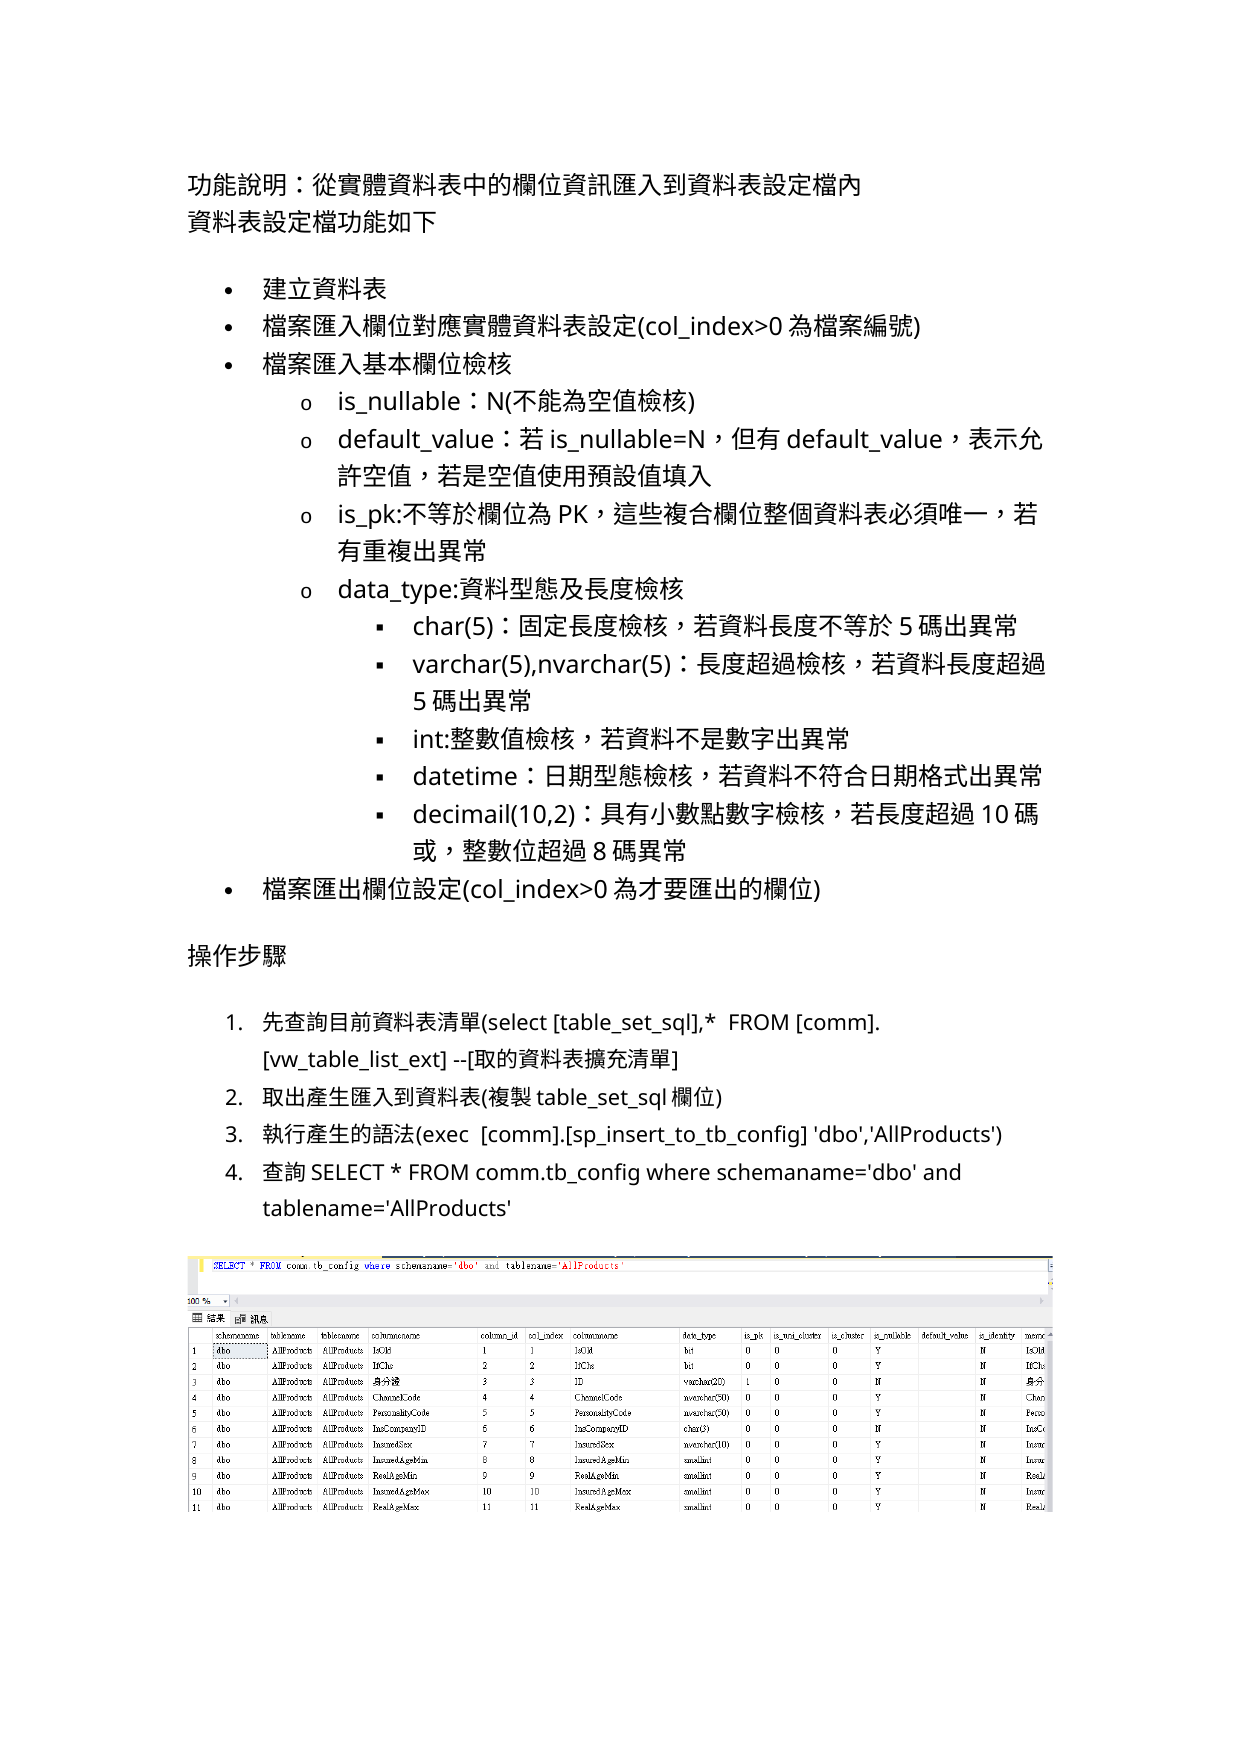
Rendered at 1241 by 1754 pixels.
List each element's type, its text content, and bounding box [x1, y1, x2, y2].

list varchar(5),nvarchar(5)：長度超過檢核，若資料長度超過5碼出異常 [375, 644, 1053, 719]
list is_nullable：N(不能為空值檢核) [300, 381, 1053, 419]
list 檔案匯出欄位設定(col_index>0為才要匯出的欄位) [225, 869, 1053, 906]
list int:整數值檢核，若資料不是數字出異常 [375, 719, 1053, 756]
list 檔案匯入欄位對應實體資料表設定(col_index>0為檔案編號) [225, 306, 1053, 344]
picture [187, 1256, 1053, 1512]
list is_pk:不等於欄位為PK，這些複合欄位整個資料表必須唯一，若有重複出異常 [300, 494, 1053, 569]
list 先查詢目前資料表清單(select [table_set_sql],* FROM [comm].[vw_table_list_ext] --[取的資料表擴充清單] [225, 1002, 1053, 1077]
list 查詢SELECT * FROM comm.tb_config where schemaname='dbo' and tablename='AllProducts' [225, 1152, 1053, 1227]
list 取出產生匯入到資料表(複製table_set_sql欄位) [225, 1077, 1053, 1114]
text 資料表設定檔功能如下 [187, 202, 1053, 239]
list decimail(10,2)：具有小數點數字檢核，若長度超過10碼或，整數位超過8碼異常 [375, 794, 1053, 869]
list default_value：若is_nullable=N，但有default_value，表示允許空值，若是空值使用預設值填入 [300, 419, 1053, 494]
text 功能說明：從實體資料表中的欄位資訊匯入到資料表設定檔內 [187, 164, 1053, 202]
list 建立資料表 [225, 269, 1053, 306]
list char(5)：固定長度檢核，若資料長度不等於5碼出異常 [375, 606, 1053, 644]
list 檔案匯入基本欄位檢核 [225, 344, 1053, 381]
list datetime：日期型態檢核，若資料不符合日期格式出異常 [375, 756, 1053, 794]
list 執行產生的語法(exec [comm].[sp_insert_to_tb_config] 'dbo','AllProducts') [225, 1114, 1053, 1152]
list data_type:資料型態及長度檢核 [300, 569, 1053, 606]
text 操作步驟 [187, 935, 1053, 973]
